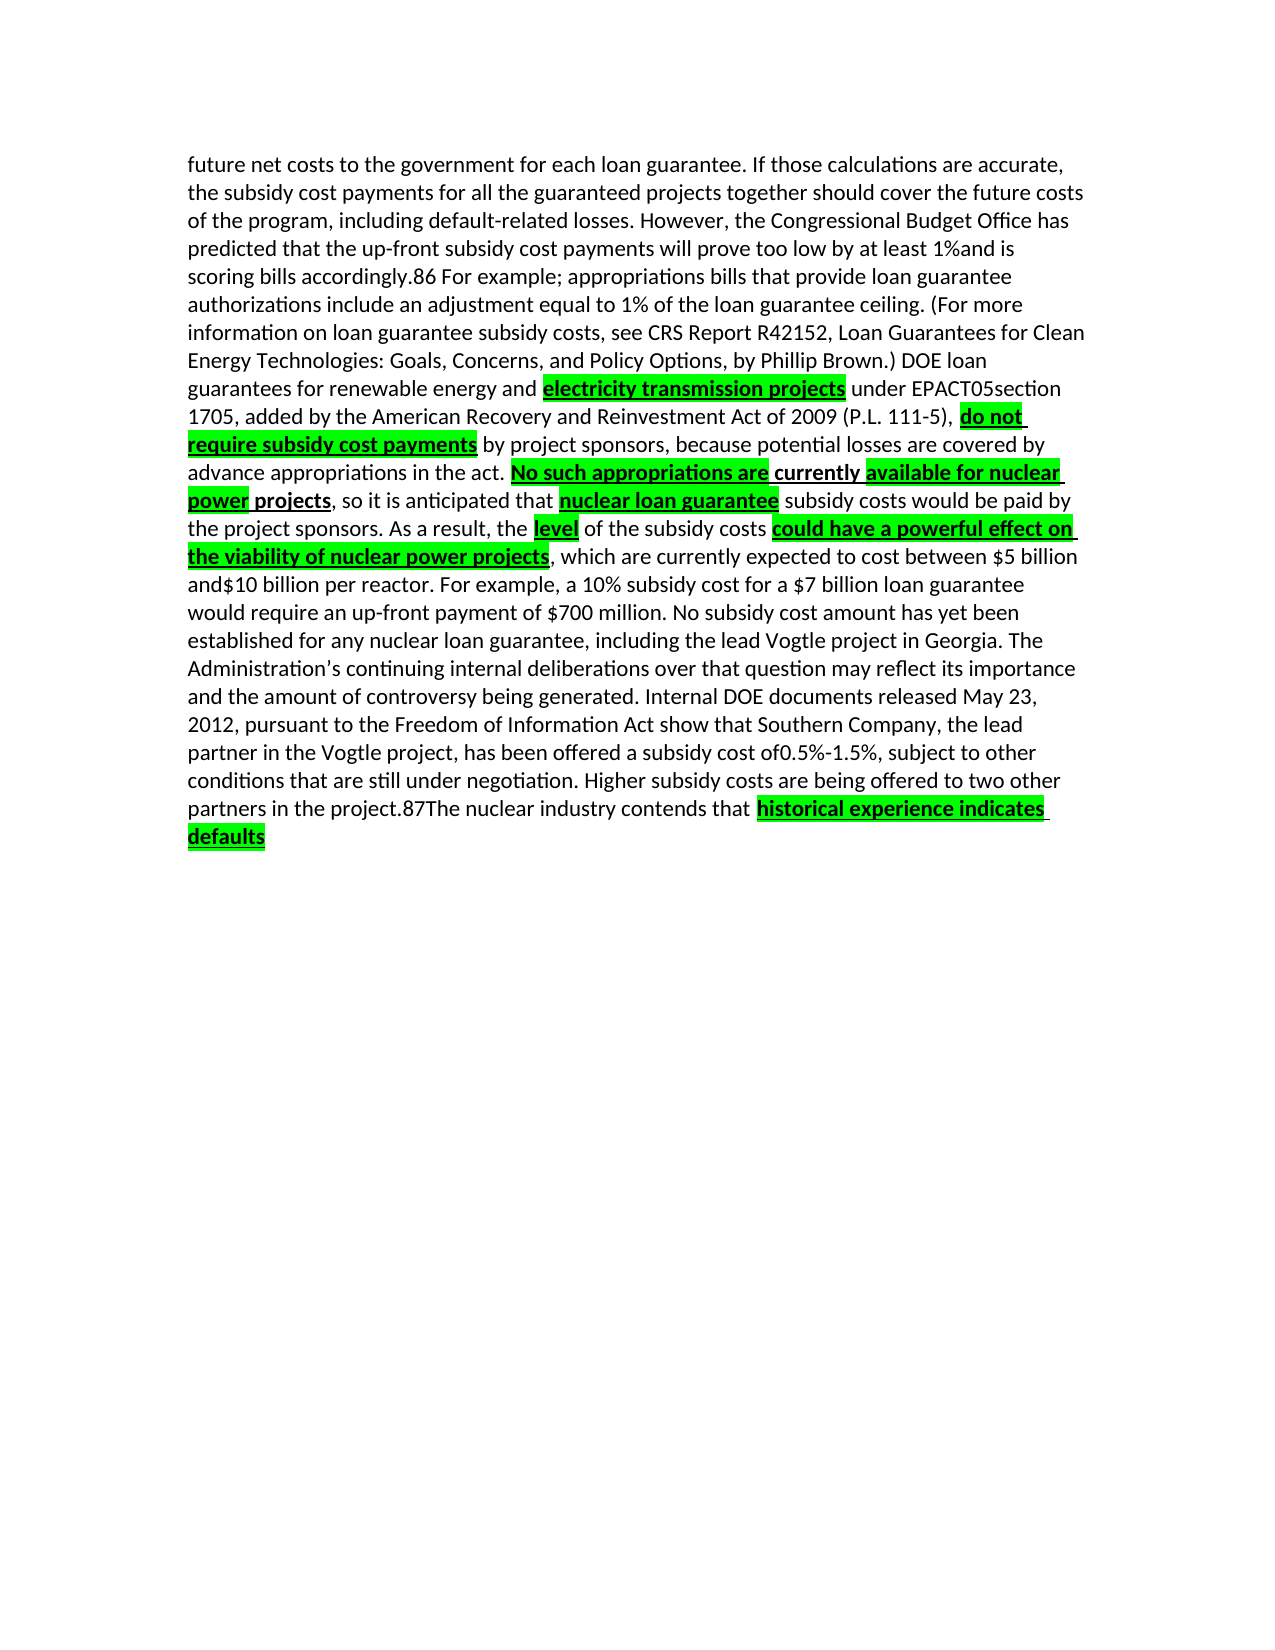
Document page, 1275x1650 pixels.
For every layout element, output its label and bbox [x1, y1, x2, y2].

text [187, 150, 1087, 851]
